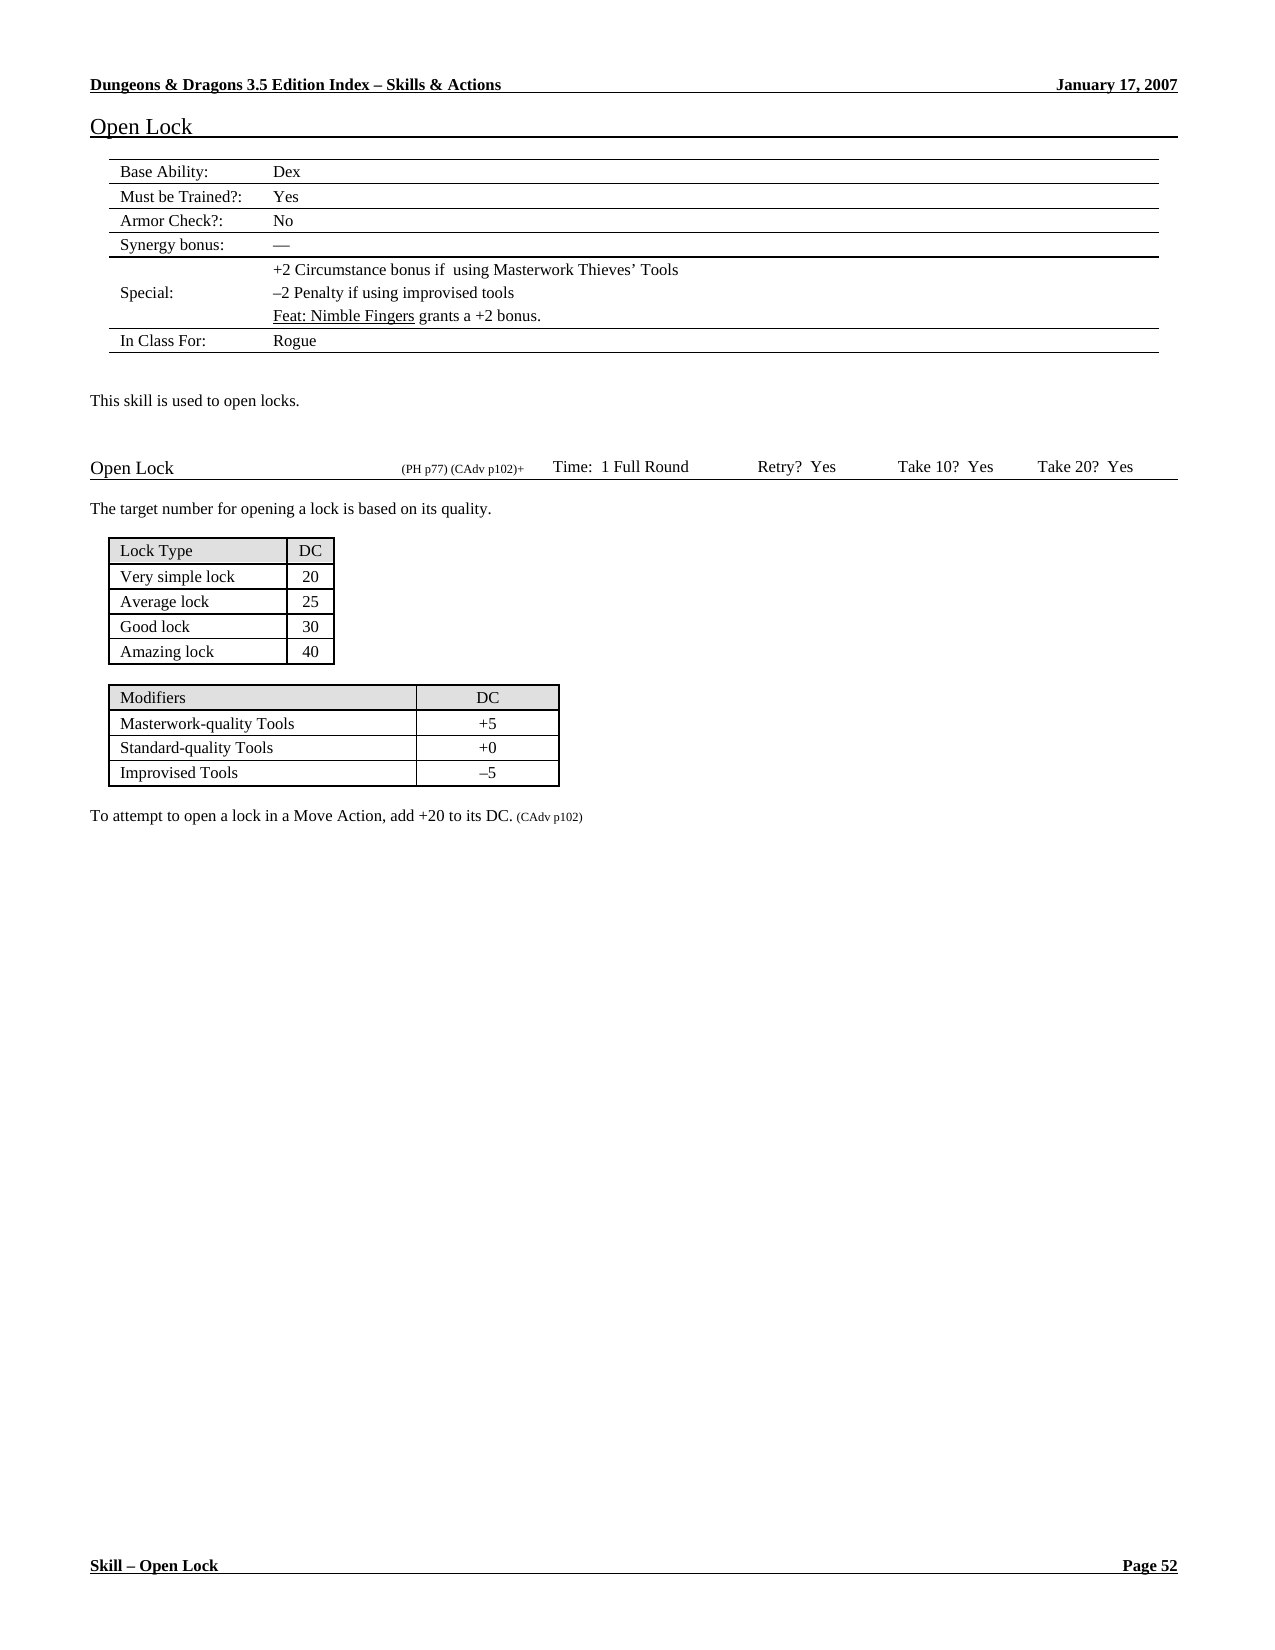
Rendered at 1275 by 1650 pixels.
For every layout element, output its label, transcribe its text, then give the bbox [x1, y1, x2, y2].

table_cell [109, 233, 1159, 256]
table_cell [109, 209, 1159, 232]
text To attempt to open a lock in a Move Action, add +20 to its DC. (CAdv p102) [90, 806, 1185, 825]
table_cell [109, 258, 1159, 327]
text This skill is used to open locks. [90, 391, 1185, 410]
text The target number for opening a lock is based on its quality. [90, 499, 1185, 518]
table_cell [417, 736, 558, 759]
subtitle Open Lock [90, 113, 1185, 140]
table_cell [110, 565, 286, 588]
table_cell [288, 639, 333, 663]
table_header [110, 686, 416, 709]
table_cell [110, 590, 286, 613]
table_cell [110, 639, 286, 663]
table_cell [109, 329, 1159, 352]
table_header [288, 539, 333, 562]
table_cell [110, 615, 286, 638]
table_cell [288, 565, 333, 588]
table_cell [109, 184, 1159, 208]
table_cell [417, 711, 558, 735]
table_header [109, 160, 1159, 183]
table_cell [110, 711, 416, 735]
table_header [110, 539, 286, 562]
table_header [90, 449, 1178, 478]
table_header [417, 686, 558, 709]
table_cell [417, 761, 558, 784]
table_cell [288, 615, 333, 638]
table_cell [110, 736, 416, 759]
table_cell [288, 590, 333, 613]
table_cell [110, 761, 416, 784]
